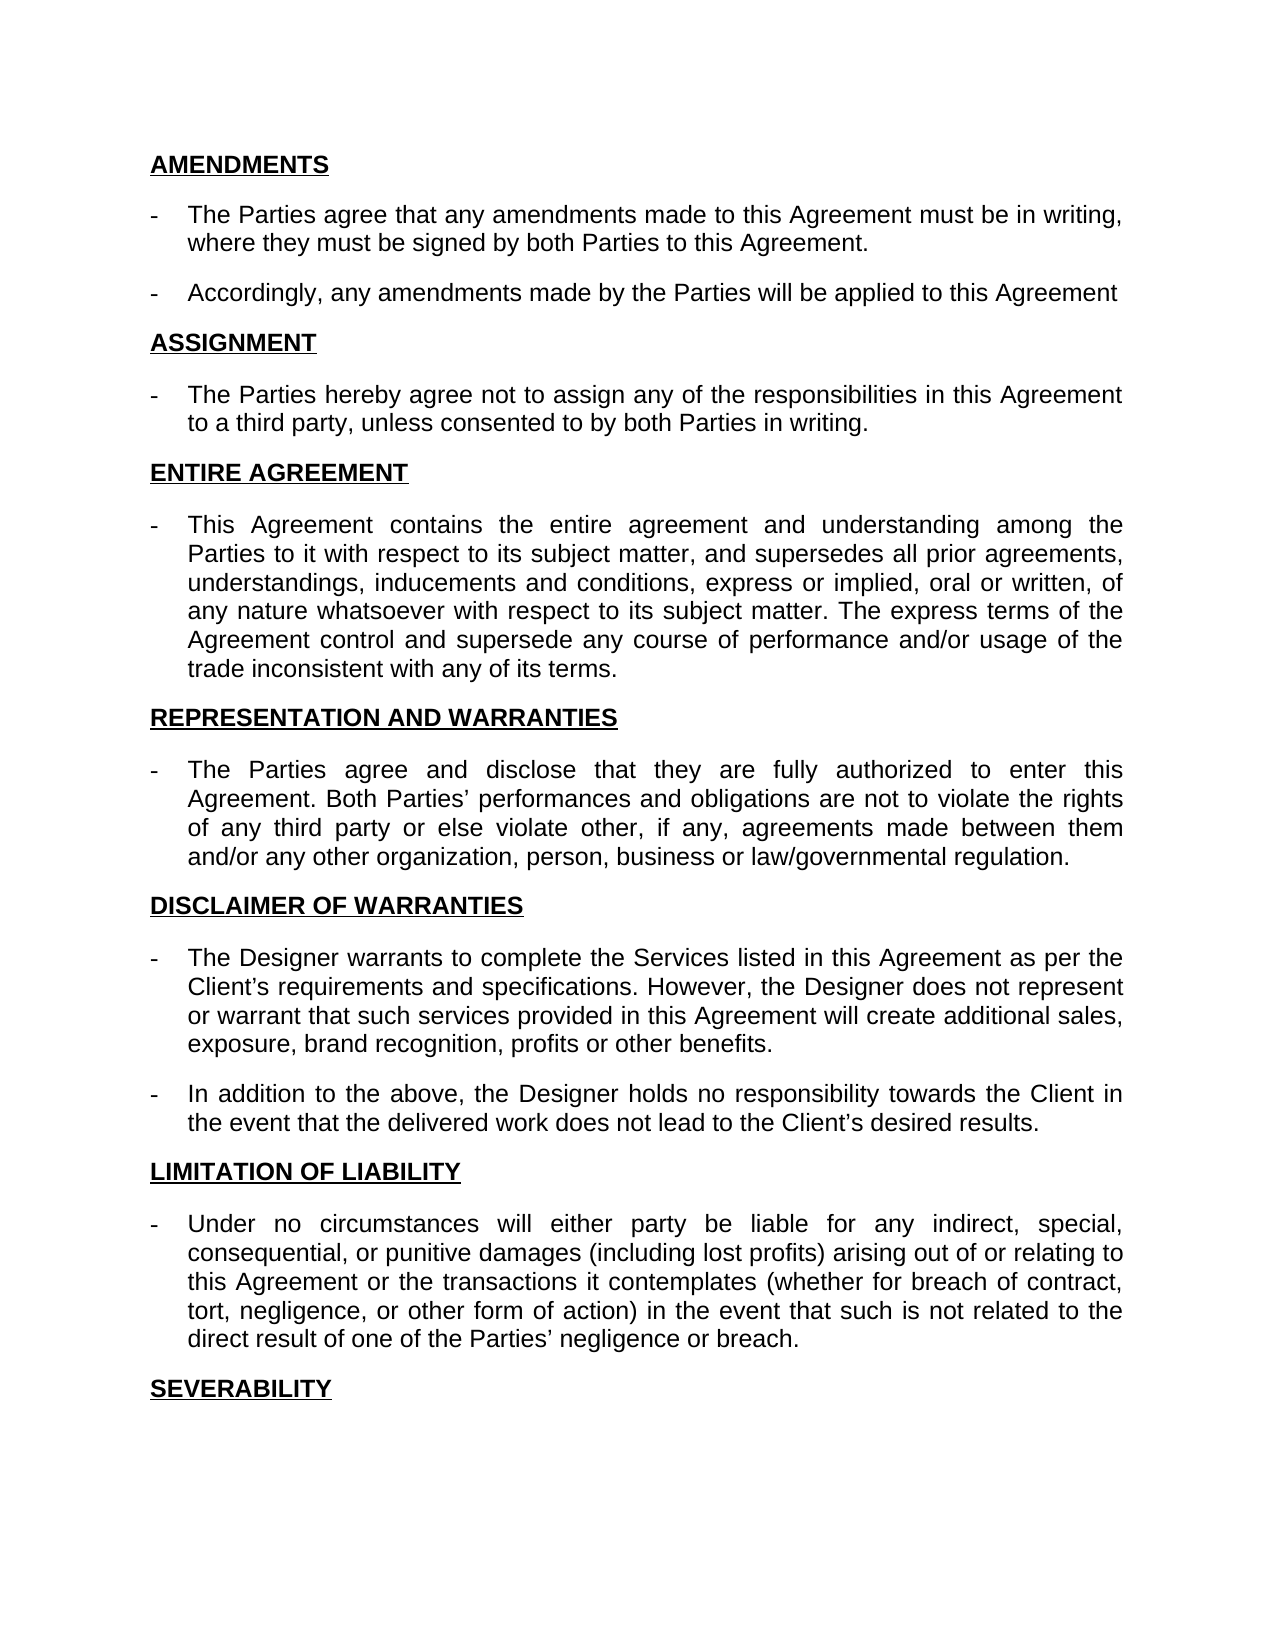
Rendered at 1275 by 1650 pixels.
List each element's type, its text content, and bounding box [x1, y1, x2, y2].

text REPRESENTATION AND WARRANTIES [150, 703, 1125, 732]
text DISCLAIMER OF WARRANTIES [150, 891, 1125, 920]
list The Parties hereby agree not to assign any of the responsibilities in this Agreement to a third party, unless consented to by both Parties in writing. [150, 379, 1125, 437]
list The Parties agree that any amendments made to this Agreement must be in writing, where they must be signed by both Parties to this Agreement. [150, 199, 1125, 257]
list This Agreement contains the entire agreement and understanding among the Parties to it with respect to its subject matter, and supersedes all prior agreements, understandings, inducements and conditions, express or implied, oral or written, of any nature whatsoever with respect to its subject matter. The express terms of the Agreement control and supersede any course of performance and/or usage of the trade inconsistent with any of its terms. [150, 510, 1125, 682]
text SEVERABILITY [150, 1374, 1125, 1403]
list In addition to the above, the Designer holds no responsibility towards the Client in the event that the delivered work does not lead to the Client’s desired results. [150, 1079, 1125, 1137]
text LIMITATION OF LIABILITY [150, 1157, 1125, 1186]
list The Designer warrants to complete the Services listed in this Agreement as per the Client’s requirements and specifications. However, the Designer does not represent or warrant that such services provided in this Agreement will create additional sales, exposure, brand recognition, profits or other benefits. [150, 943, 1125, 1058]
list Under no circumstances will either party be liable for any indirect, special, consequential, or punitive damages (including lost profits) arising out of or relating to this Agreement or the transactions it contemplates (whether for breach of contract, tort, negligence, or other form of action) in the event that such is not related to the direct result of one of the Parties’ negligence or breach. [150, 1209, 1125, 1353]
text ASSIGNMENT [150, 328, 1125, 356]
list Accordingly, any amendments made by the Parties will be applied to this Agreement [150, 278, 1125, 307]
text AMENDMENTS [150, 150, 1125, 179]
list The Parties agree and disclose that they are fully authorized to enter this Agreement. Both Parties’ performances and obligations are not to violate the rights of any third party or else violate other, if any, agreements made between them and/or any other organization, person, business or law/governmental regulation. [150, 755, 1125, 870]
text ENTIRE AGREEMENT [150, 458, 1125, 487]
